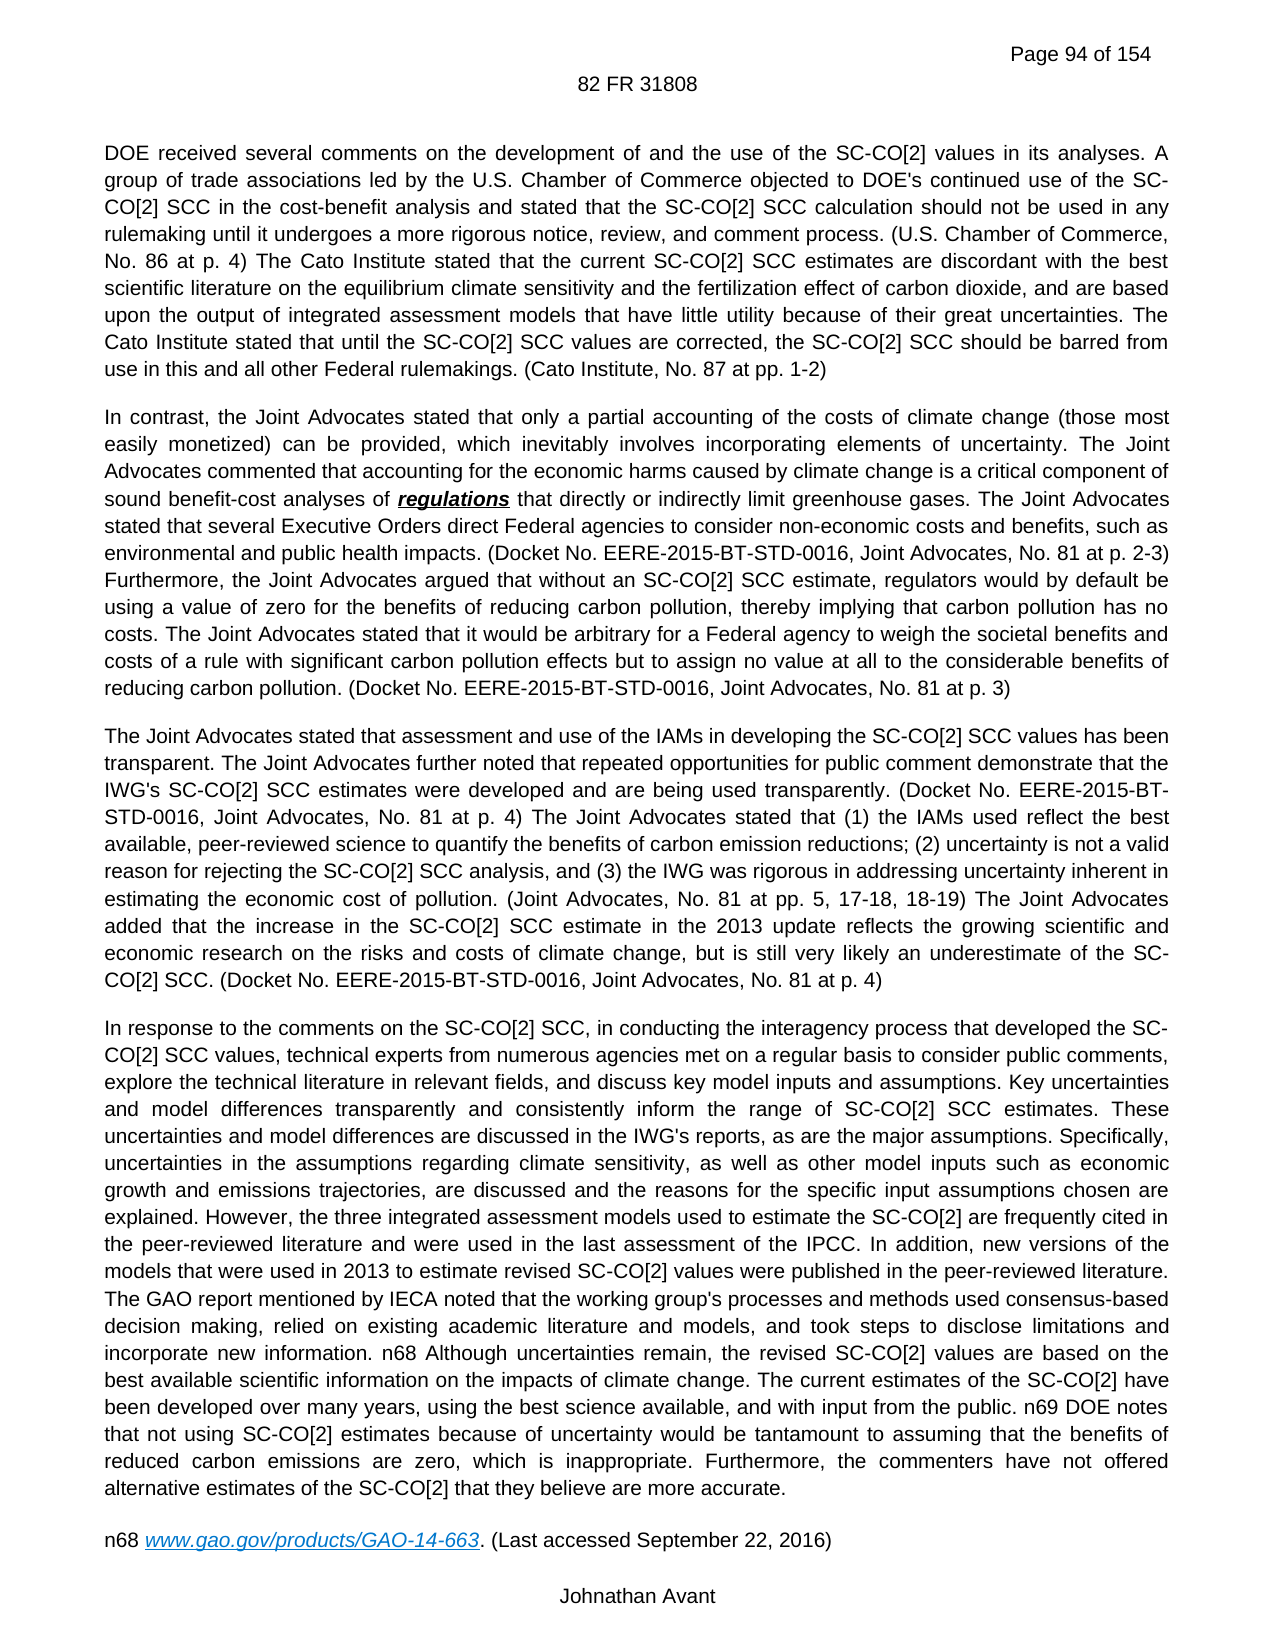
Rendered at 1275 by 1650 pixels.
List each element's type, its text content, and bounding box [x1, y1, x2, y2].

text DOE received several comments on the development of and the use of the SC-CO[2] values in its analyses. A group of trade associations led by the U.S. Chamber of Commerce objected to DOE's continued use of the SC-CO[2] SCC in the cost-benefit analysis and stated that the SC-CO[2] SCC calculation should not be used in any rulemaking until it undergoes a more rigorous notice, review, and comment process. (U.S. Chamber of Commerce, No. 86 at p. 4) The Cato Institute stated that the current SC-CO[2] SCC estimates are discordant with the best scientific literature on the equilibrium climate sensitivity and the fertilization effect of carbon dioxide, and are based upon the output of integrated assessment models that have little utility because of their great uncertainties. The Cato Institute stated that until the SC-CO[2] SCC values are corrected, the SC-CO[2] SCC should be barred from use in this and all other Federal rulemakings. (Cato Institute, No. 87 at pp. 1-2) [104, 137, 1171, 381]
text In contrast, the Joint Advocates stated that only a partial accounting of the costs of climate change (those most easily monetized) can be provided, which inevitably involves incorporating elements of uncertainty. The Joint Advocates commented that accounting for the economic harms caused by climate change is a critical component of sound benefit-cost analyses of regulations that directly or indirectly limit greenhouse gases. The Joint Advocates stated that several Executive Orders direct Federal agencies to consider non-economic costs and benefits, such as environmental and public health impacts. (Docket No. EERE-2015-BT-STD-0016, Joint Advocates, No. 81 at p. 2-3) Furthermore, the Joint Advocates argued that without an SC-CO[2] SCC estimate, regulators would by default be using a value of zero for the benefits of reducing carbon pollution, thereby implying that carbon pollution has no costs. The Joint Advocates stated that it would be arbitrary for a Federal agency to weigh the societal benefits and costs of a rule with significant carbon pollution effects but to assign no value at all to the considerable benefits of reducing carbon pollution. (Docket No. EERE-2015-BT-STD-0016, Joint Advocates, No. 81 at p. 3) [104, 402, 1171, 700]
text In response to the comments on the SC-CO[2] SCC, in conducting the interagency process that developed the SC-CO[2] SCC values, technical experts from numerous agencies met on a regular basis to consider public comments, explore the technical literature in relevant fields, and discuss key model inputs and assumptions. Key uncertainties and model differences transparently and consistently inform the range of SC-CO[2] SCC estimates. These uncertainties and model differences are discussed in the IWG's reports, as are the major assumptions. Specifically, uncertainties in the assumptions regarding climate sensitivity, as well as other model inputs such as economic growth and emissions trajectories, are discussed and the reasons for the specific input assumptions chosen are explained. However, the three integrated assessment models used to estimate the SC-CO[2] are frequently cited in the peer-reviewed literature and were used in the last assessment of the IPCC. In addition, new versions of the models that were used in 2013 to estimate revised SC-CO[2] values were published in the peer-reviewed literature. The GAO report mentioned by IECA noted that the working group's processes and methods used consensus-based decision making, relied on existing academic literature and models, and took steps to disclose limitations and incorporate new information. n68 Although uncertainties remain, the revised SC-CO[2] values are based on the best available scientific information on the impacts of climate change. The current estimates of the SC-CO[2] have been developed over many years, using the best science available, and with input from the public. n69 DOE notes that not using SC-CO[2] estimates because of uncertainty would be tantamount to assuming that the benefits of reduced carbon emissions are zero, which is inappropriate. Furthermore, the commenters have not offered alternative estimates of the SC-CO[2] that they believe are more accurate. [104, 1012, 1171, 1500]
text The Joint Advocates stated that assessment and use of the IAMs in developing the SC-CO[2] SCC values has been transparent. The Joint Advocates further noted that repeated opportunities for public comment demonstrate that the IWG's SC-CO[2] SCC estimates were developed and are being used transparently. (Docket No. EERE-2015-BT-STD-0016, Joint Advocates, No. 81 at p. 4) The Joint Advocates stated that (1) the IAMs used reflect the best available, peer-reviewed science to quantify the benefits of carbon emission reductions; (2) uncertainty is not a valid reason for rejecting the SC-CO[2] SCC analysis, and (3) the IWG was rigorous in addressing uncertainty inherent in estimating the economic cost of pollution. (Joint Advocates, No. 81 at pp. 5, 17-18, 18-19) The Joint Advocates added that the increase in the SC-CO[2] SCC estimate in the 2013 update reflects the growing scientific and economic research on the risks and costs of climate change, but is still very likely an underestimate of the SC-CO[2] SCC. (Docket No. EERE-2015-BT-STD-0016, Joint Advocates, No. 81 at p. 4) [104, 721, 1171, 992]
text n68 www.gao.gov/products/GAO-14-663. (Last accessed September 22, 2016) [104, 1525, 1171, 1552]
